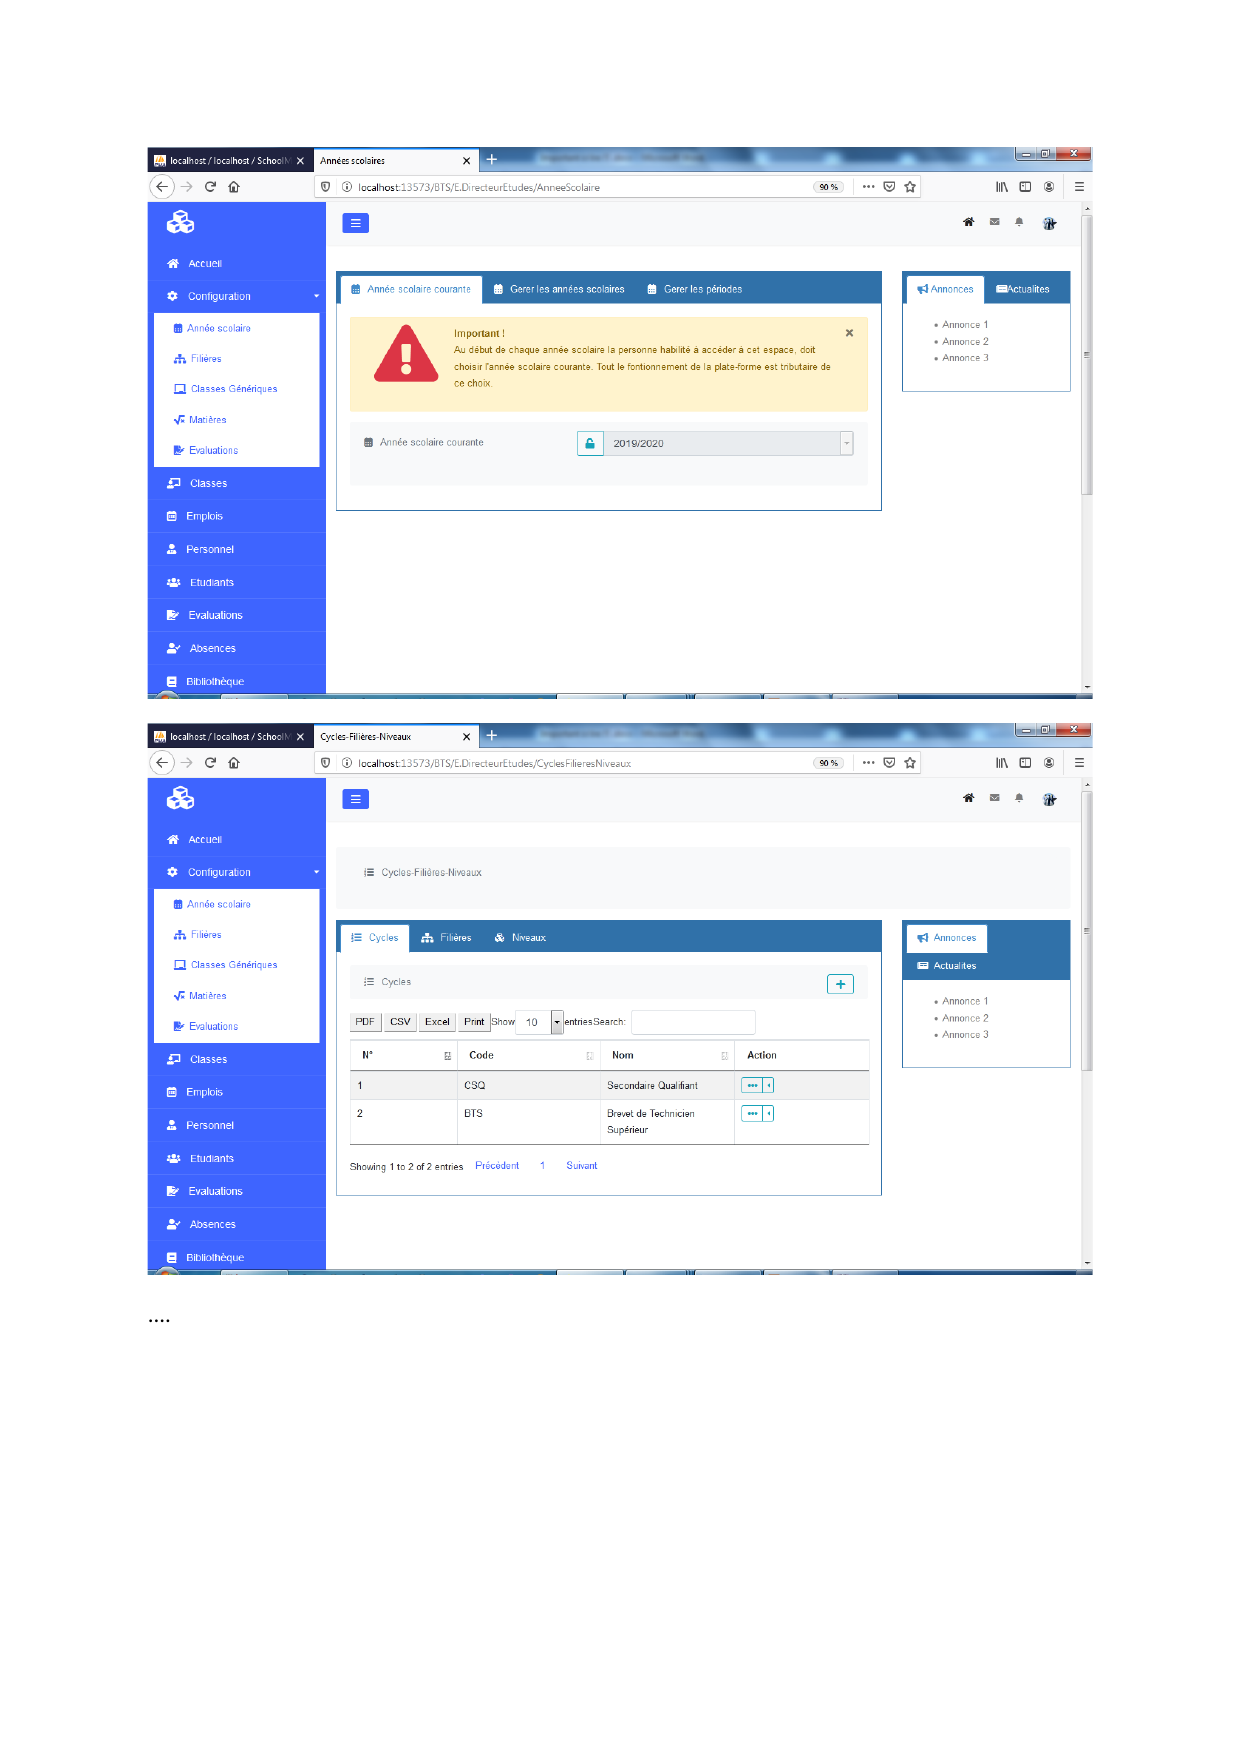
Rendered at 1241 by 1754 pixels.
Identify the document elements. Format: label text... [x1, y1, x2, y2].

picture [147, 147, 1093, 699]
text .... [148, 1300, 1093, 1328]
picture [147, 723, 1093, 1275]
